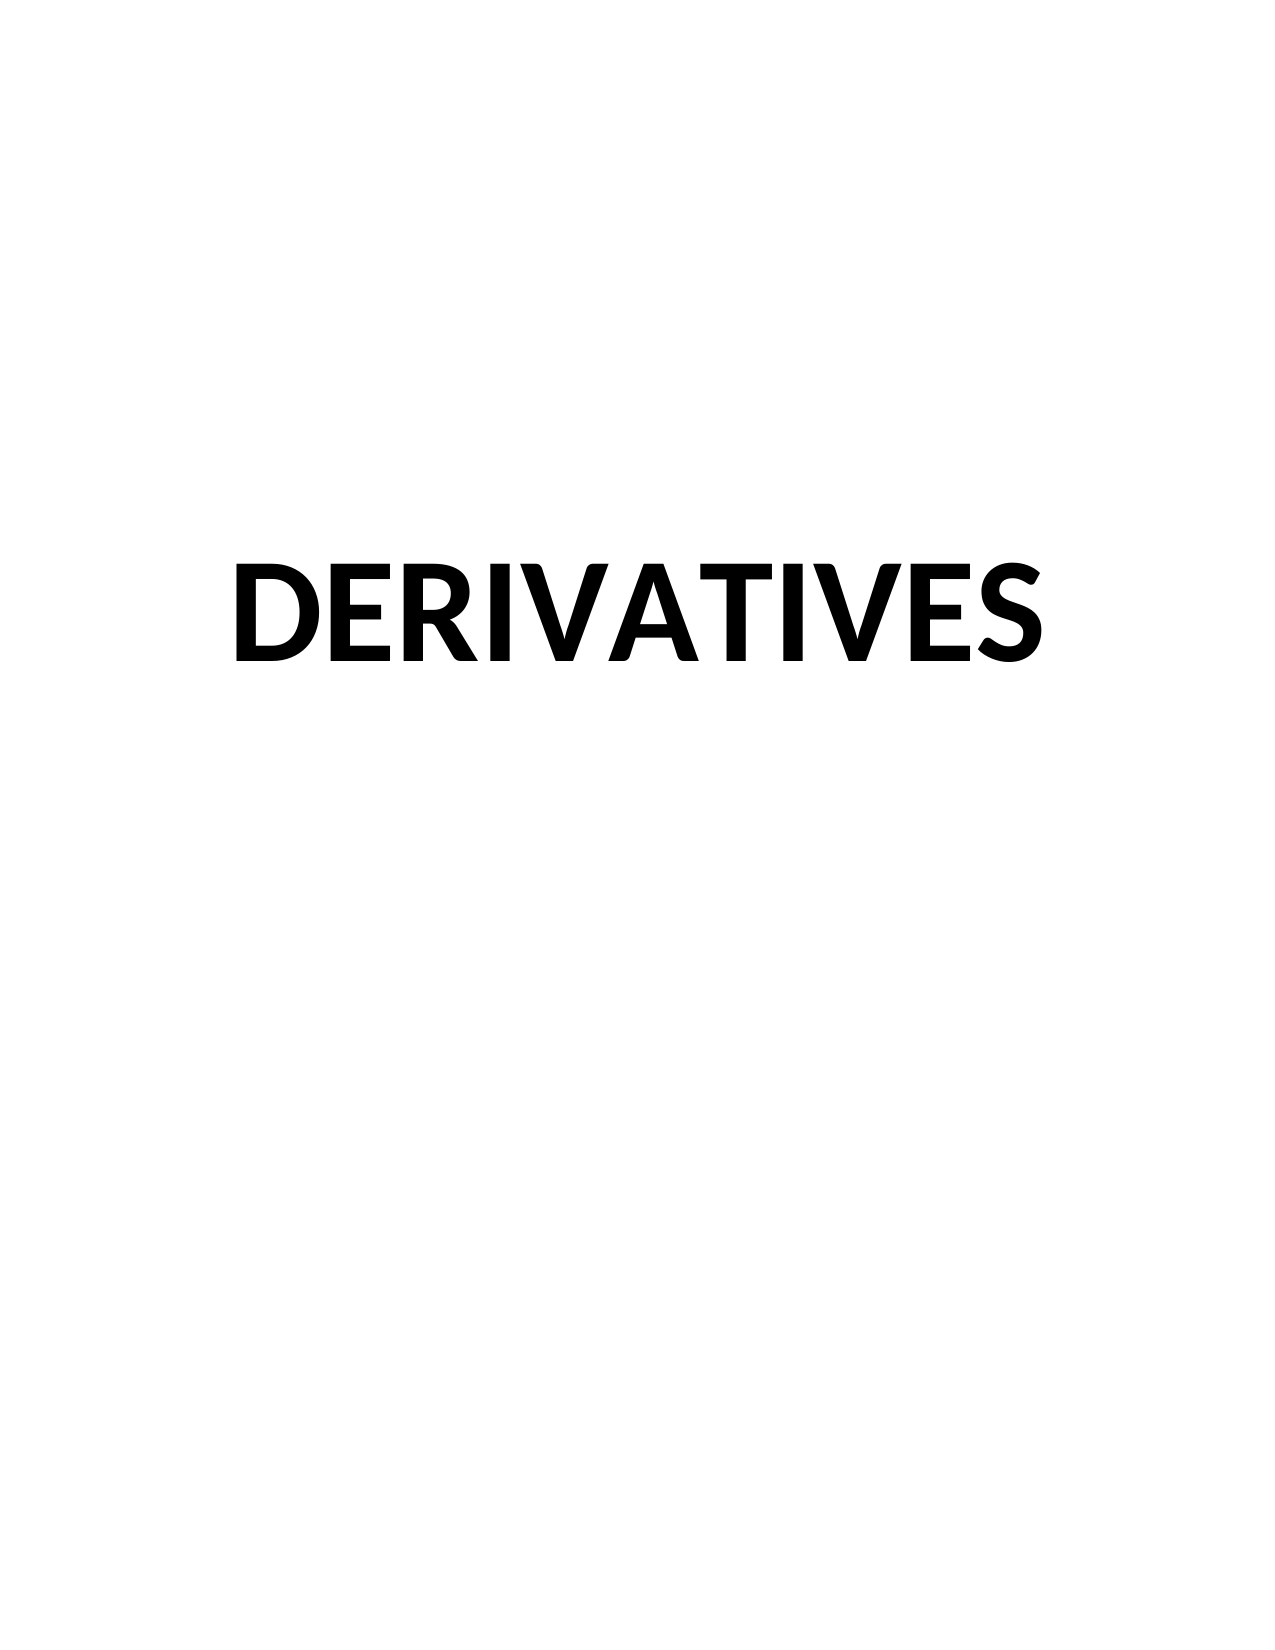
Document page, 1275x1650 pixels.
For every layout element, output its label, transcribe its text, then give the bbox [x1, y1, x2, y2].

text DERIVATIVES [150, 516, 1125, 699]
